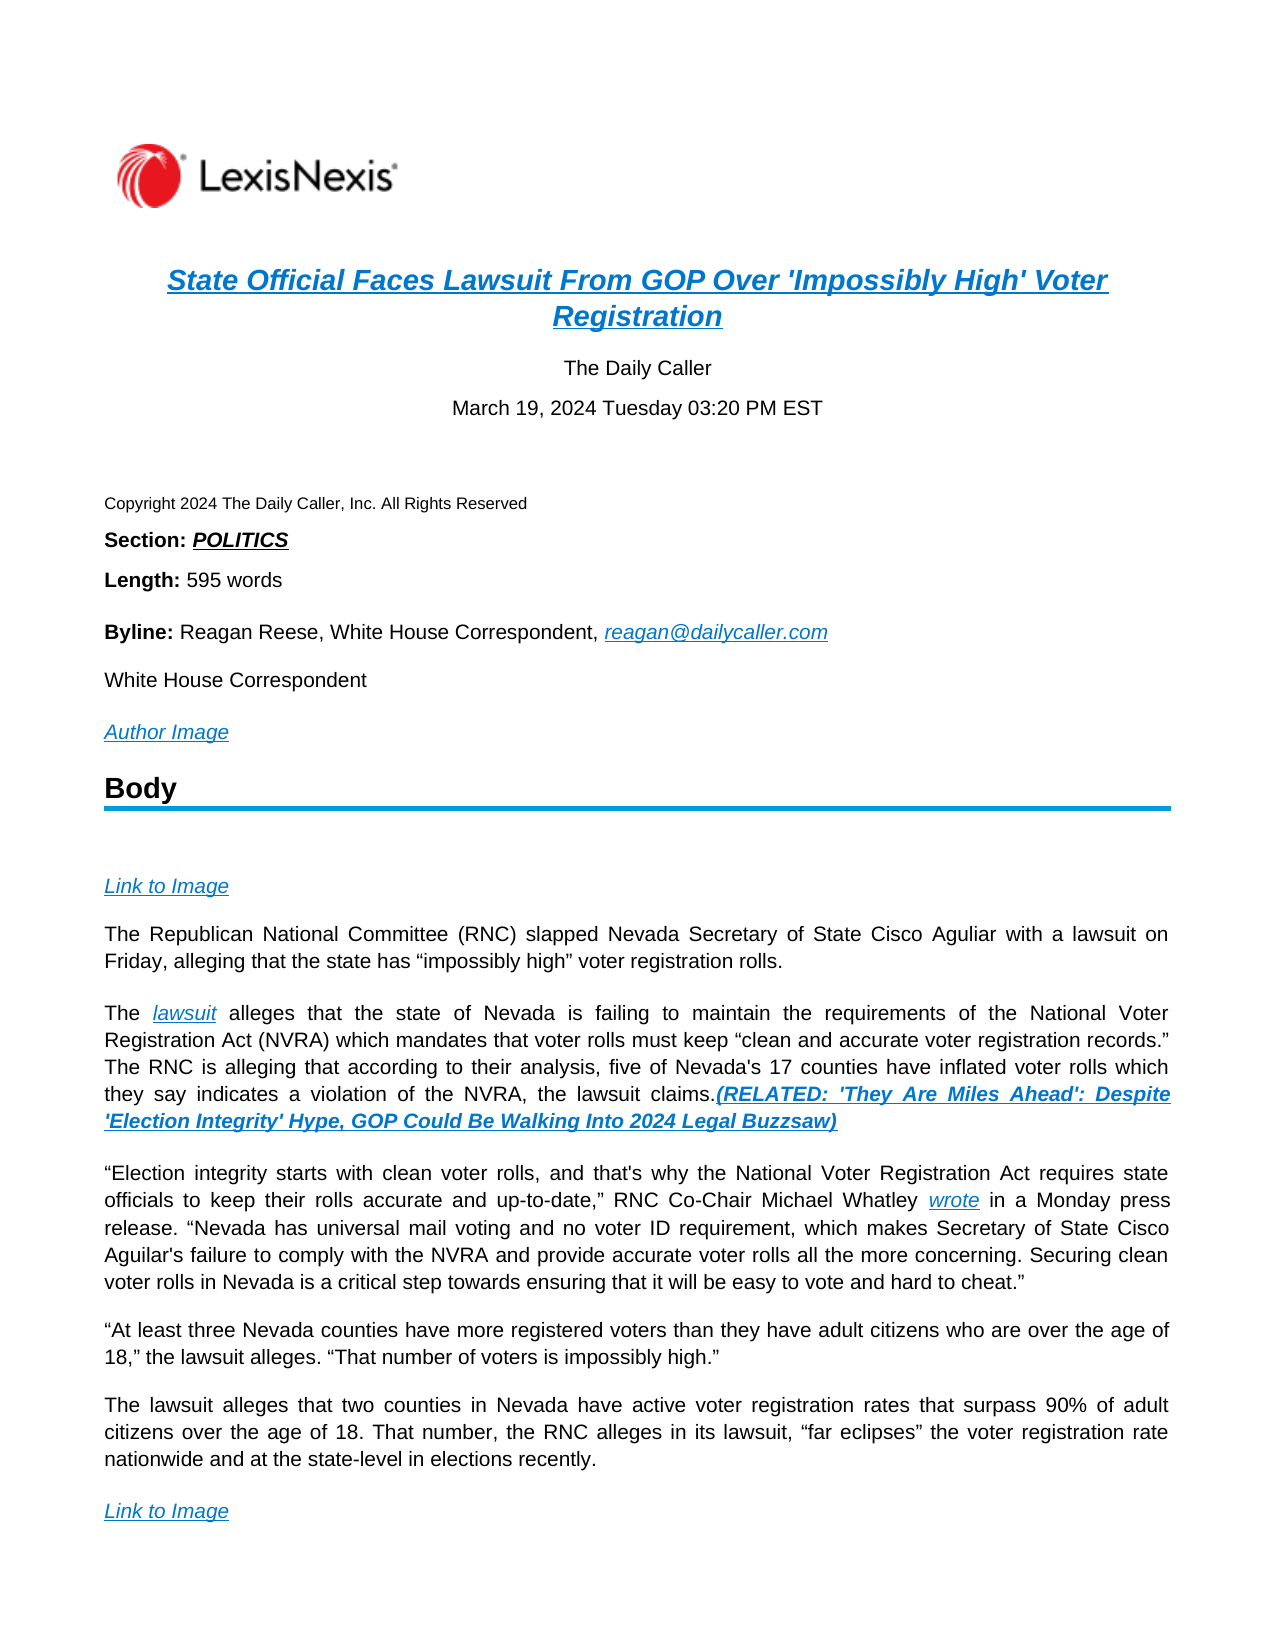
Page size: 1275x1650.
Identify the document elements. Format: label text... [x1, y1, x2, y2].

text White House Correspondent [104, 665, 1171, 692]
text Author Image [104, 717, 1171, 744]
text Link to Image [104, 1496, 1171, 1523]
text Body [104, 769, 1171, 804]
text The lawsuit alleges that the state of Nevada is failing to maintain the requirements of the National Voter Registration Act (NVRA) which mandates that voter rolls must keep “clean and accurate voter registration records.” The RNC is alleging that according to their analysis, five of Nevada's 17 counties have inflated voter rolls which they say indicates a violation of the NVRA, the lawsuit claims.(RELATED: 'They Are Miles Ahead': Despite 'Election Integrity' Hype, GOP Could Be Walking Into 2024 Legal Buzzsaw) [104, 998, 1171, 1133]
text The Republican National Committee (RNC) slapped Nevada Secretary of State Cisco Aguliar with a lawsuit on Friday, alleging that the state has “impossibly high” voter registration rolls. [104, 918, 1171, 973]
text March 19, 2024 Tuesday 03:20 PM EST [104, 393, 1171, 420]
text The Daily Caller [104, 353, 1171, 380]
text Link to Image [104, 871, 1171, 898]
subtitle State Official Faces Lawsuit From GOP Over 'Impossibly High' Voter Registration [104, 261, 1171, 332]
text Length: 595 words [104, 565, 1171, 592]
text “Election integrity starts with clean voter rolls, and that's why the National Voter Registration Act requires state officials to keep their rolls accurate and up-to-date,” RNC Co-Chair Michael Whatley wrote in a Monday press release. “Nevada has universal mail voting and no voter ID requirement, which makes Secretary of State Cisco Aguilar's failure to comply with the NVRA and provide accurate voter rolls all the more concerning. Securing clean voter rolls in Nevada is a critical step towards ensuring that it will be easy to vote and hard to cheat.” [104, 1158, 1171, 1293]
text “At least three Nevada counties have more registered voters than they have adult citizens who are over the age of 18,” the lawsuit alleges. “That number of voters is impossibly high.” [104, 1314, 1171, 1368]
text Copyright 2024 The Daily Caller, Inc. All Rights Reserved [104, 461, 1171, 513]
text Byline: Reagan Reese, White House Correspondent, reagan@dailycaller.com [104, 617, 1171, 644]
text The lawsuit alleges that two counties in Nevada have active voter registration rates that surpass 90% of adult citizens over the age of 18. That number, the RNC alleges in its lawsuit, “far eclipses” the voter registration rate nationwide and at the state-level in elections recently. [104, 1389, 1171, 1471]
text Section: POLITICS [104, 525, 1171, 552]
picture [104, 144, 412, 208]
